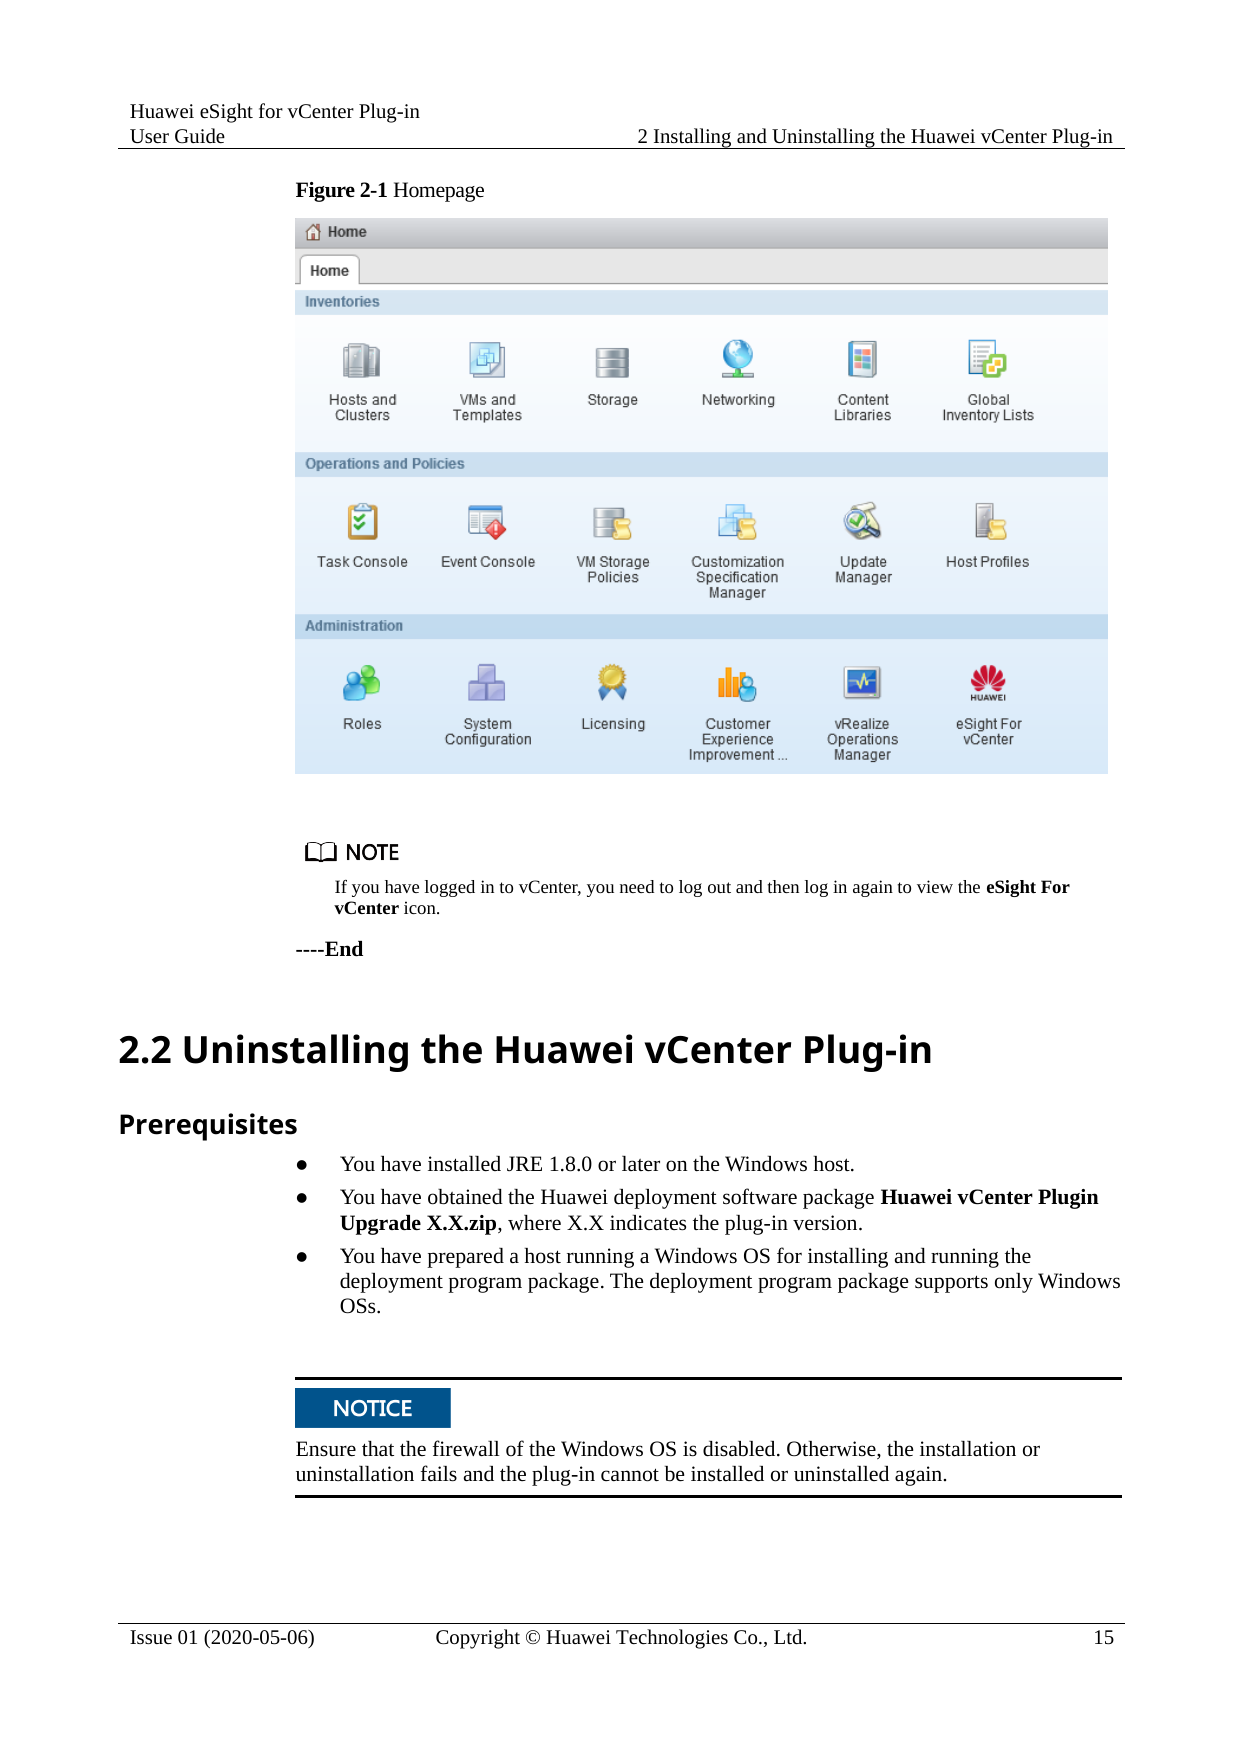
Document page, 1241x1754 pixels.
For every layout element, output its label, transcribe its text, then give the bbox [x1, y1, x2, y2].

list You have installed JRE 1.8.0 or later on the Windows host. [295, 1151, 1122, 1176]
picture [295, 1388, 451, 1428]
text ----End [295, 936, 1122, 961]
picture [295, 832, 408, 872]
list You have prepared a host running a Windows OS for installing and running the deployment program package. The deployment program package supports only Windows OSs. [295, 1243, 1122, 1319]
list You have obtained the Huawei deployment software package Huawei vCenter Plugin Upgrade X.X.zip, where X.X indicates the plug-in version. [295, 1184, 1122, 1235]
subtitle Uninstalling the Huawei vCenter Plug-in [118, 1023, 1122, 1074]
text Prerequisites [118, 1106, 1122, 1142]
text Homepage [295, 177, 1122, 202]
text If you have logged in to vCenter, you need to log out and then log in again to view the eSight For vCenter icon. [334, 876, 1122, 919]
picture [295, 218, 1108, 774]
text Ensure that the firewall of the Windows OS is disabled. Otherwise, the installation or uninstallation fails and the plug-in cannot be installed or uninstalled again. [295, 1436, 1122, 1495]
